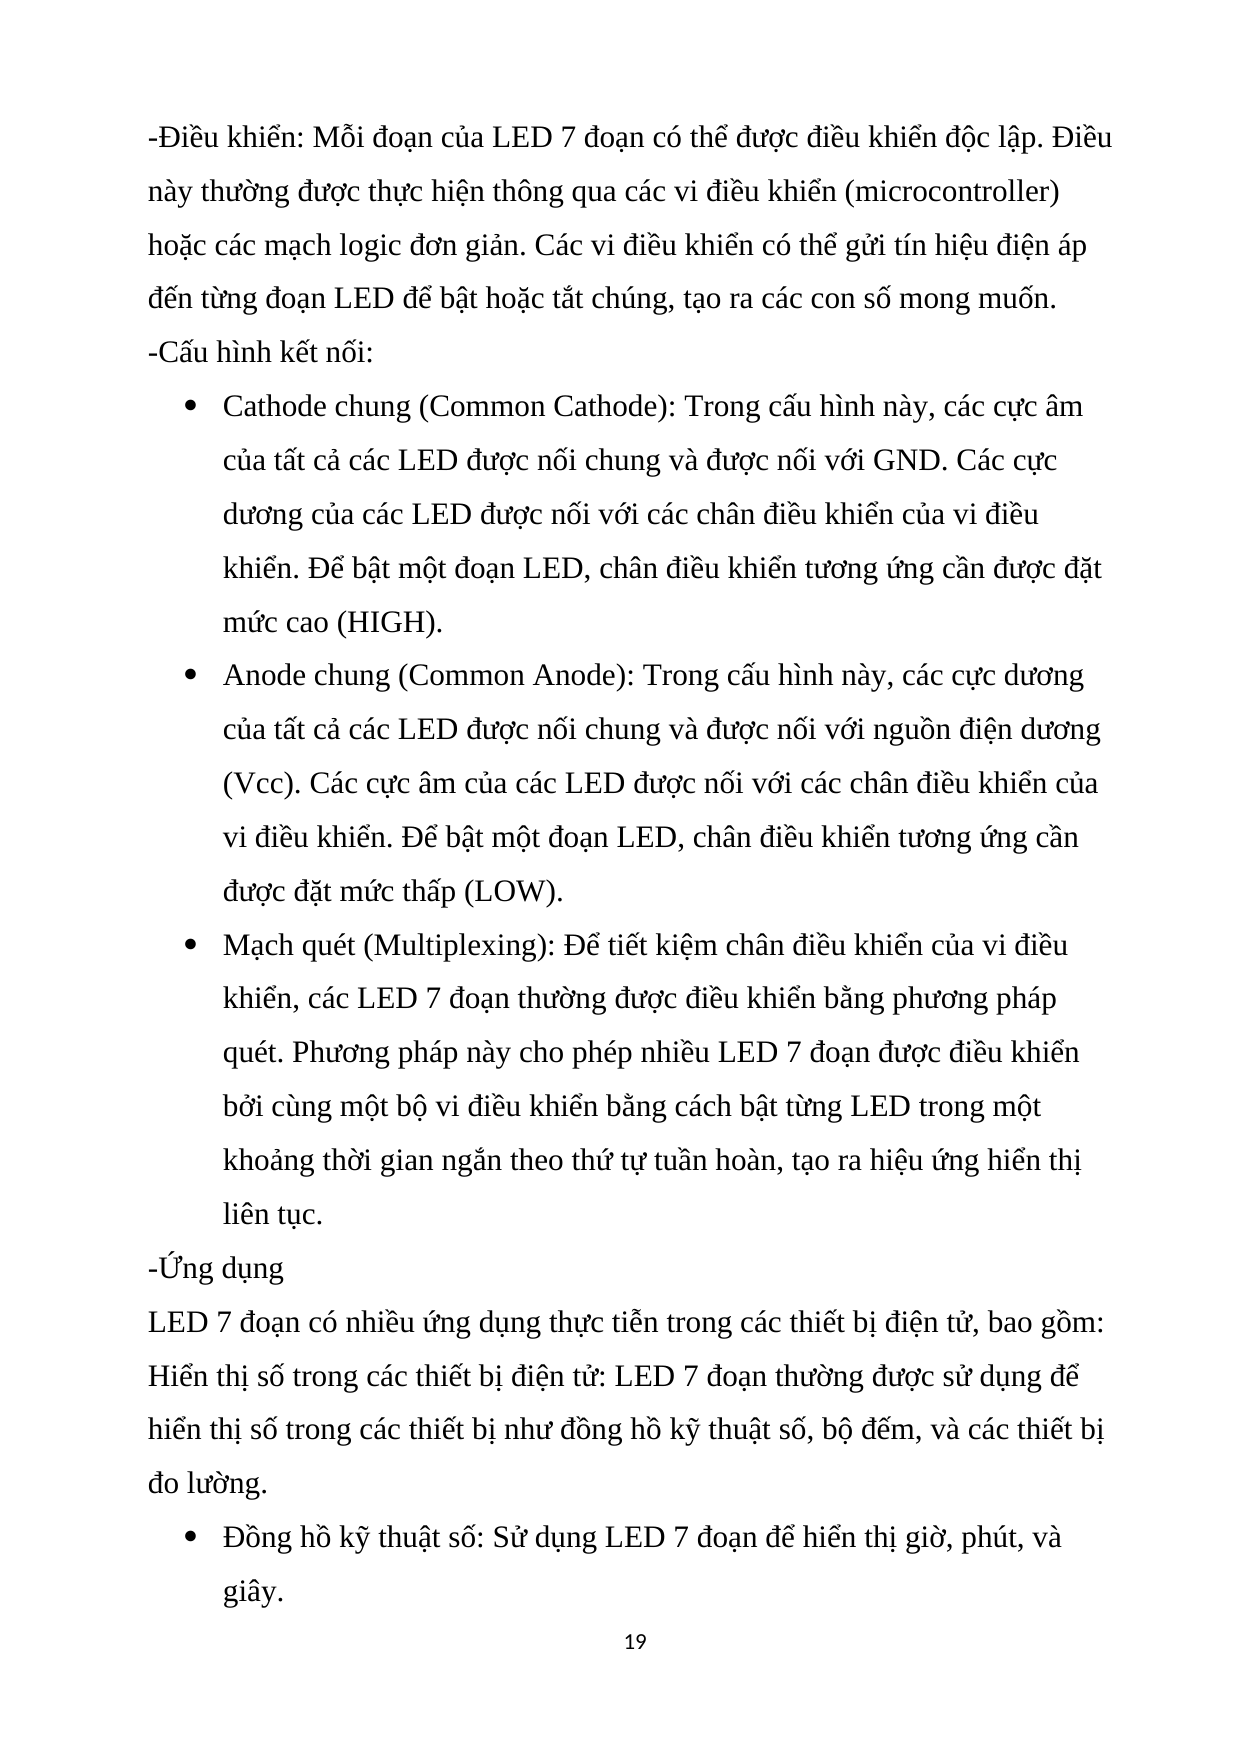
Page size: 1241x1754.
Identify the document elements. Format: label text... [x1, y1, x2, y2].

list Đồng hồ kỹ thuật số: Sử dụng LED 7 đoạn để hiển thị giờ, phút, và giây. [185, 1518, 1122, 1608]
text -Ứng dụng [148, 1249, 1122, 1285]
text -Cấu hình kết nối: [148, 333, 1122, 369]
list Cathode chung (Common Cathode): Trong cấu hình này, các cực âm của tất cả các LED được nối chung và được nối với GND. Các cực dương của các LED được nối với các chân điều khiển của vi điều khiển. Để bật một đoạn LED, chân điều khiển tương ứng cần được đặt mức cao (HIGH). [185, 387, 1122, 639]
list Mạch quét (Multiplexing): Để tiết kiệm chân điều khiển của vi điều khiển, các LED 7 đoạn thường được điều khiển bằng phương pháp quét. Phương pháp này cho phép nhiều LED 7 đoạn được điều khiển bởi cùng một bộ vi điều khiển bằng cách bật từng LED trong một khoảng thời gian ngắn theo thứ tự tuần hoàn, tạo ra hiệu ứng hiển thị liên tục. [185, 926, 1122, 1231]
text LED 7 đoạn có nhiều ứng dụng thực tiễn trong các thiết bị điện tử, bao gồm: [148, 1303, 1122, 1339]
text -Điều khiển: Mỗi đoạn của LED 7 đoạn có thể được điều khiển độc lập. Điều này thường được thực hiện thông qua các vi điều khiển (microcontroller) hoặc các mạch logic đơn giản. Các vi điều khiển có thể gửi tín hiệu điện áp đến từng đoạn LED để bật hoặc tắt chúng, tạo ra các con số mong muốn. [148, 118, 1122, 316]
text Hiển thị số trong các thiết bị điện tử: LED 7 đoạn thường được sử dụng để hiển thị số trong các thiết bị như đồng hồ kỹ thuật số, bộ đếm, và các thiết bị đo lường. [148, 1357, 1122, 1500]
list Anode chung (Common Anode): Trong cấu hình này, các cực dương của tất cả các LED được nối chung và được nối với nguồn điện dương (Vcc). Các cực âm của các LED được nối với các chân điều khiển của vi điều khiển. Để bật một đoạn LED, chân điều khiển tương ứng cần được đặt mức thấp (LOW). [185, 657, 1122, 908]
